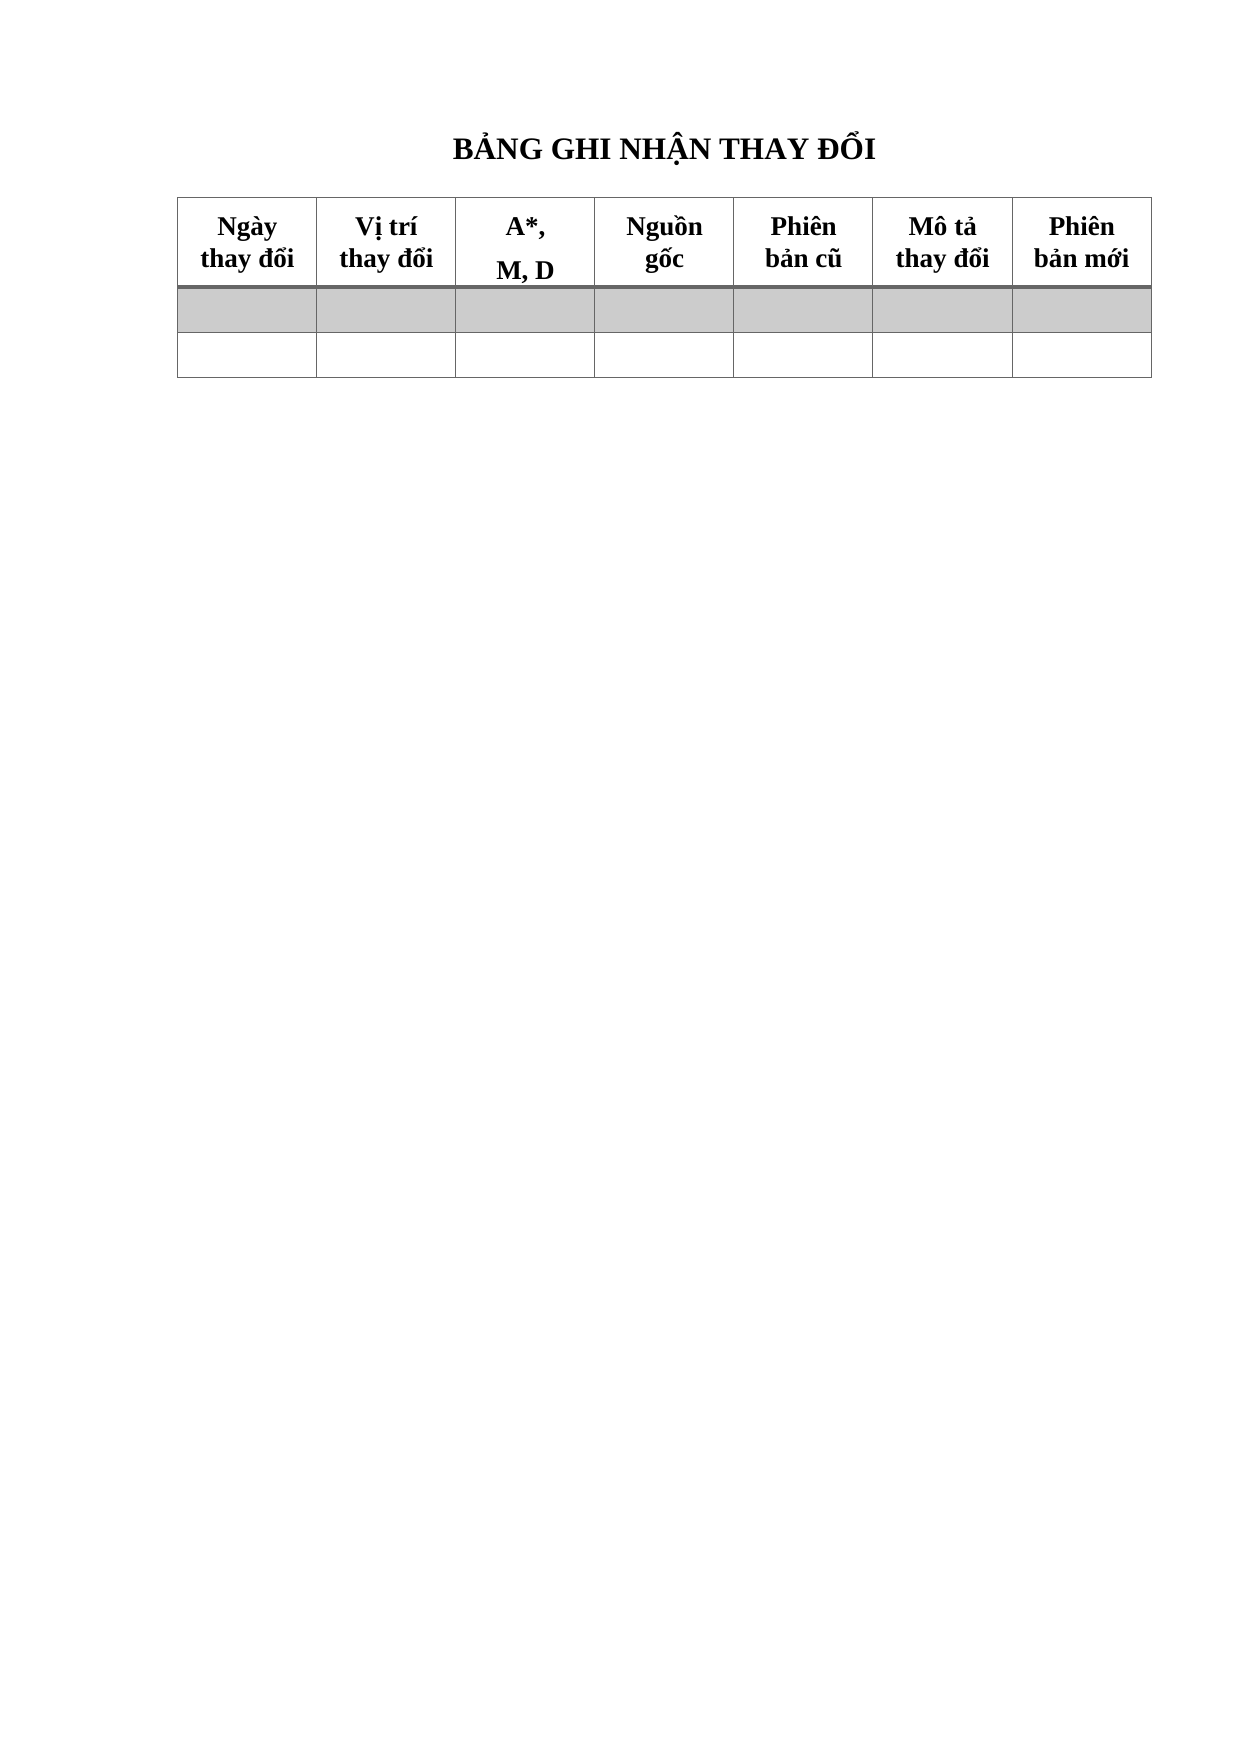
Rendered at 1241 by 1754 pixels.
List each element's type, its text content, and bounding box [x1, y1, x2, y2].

table_cell [317, 289, 455, 332]
table_header Nguồn gốc [595, 198, 733, 285]
table_cell [595, 333, 733, 377]
table_cell [1013, 289, 1151, 332]
table_cell [178, 333, 316, 377]
table_header Phiên bản mới [1013, 198, 1151, 285]
table_cell [873, 289, 1012, 332]
table_cell [873, 333, 1012, 377]
table_header Vị trí thay đổi [317, 198, 455, 285]
table_cell [317, 333, 455, 377]
table_cell [734, 333, 872, 377]
table_header Ngày thay đổi [178, 198, 316, 285]
table_header Mô tả thay đổi [873, 198, 1012, 285]
table_cell [1013, 333, 1151, 377]
table_cell [178, 289, 316, 332]
table_cell [734, 289, 872, 332]
table_cell [456, 333, 594, 377]
subtitle BẢNG GHI NHẬN THAY ĐỔI [177, 131, 1152, 167]
table_cell [595, 289, 733, 332]
table_header Phiên bản cũ [734, 198, 872, 285]
table_cell [456, 289, 594, 332]
table_header A*, M, D [456, 198, 594, 285]
